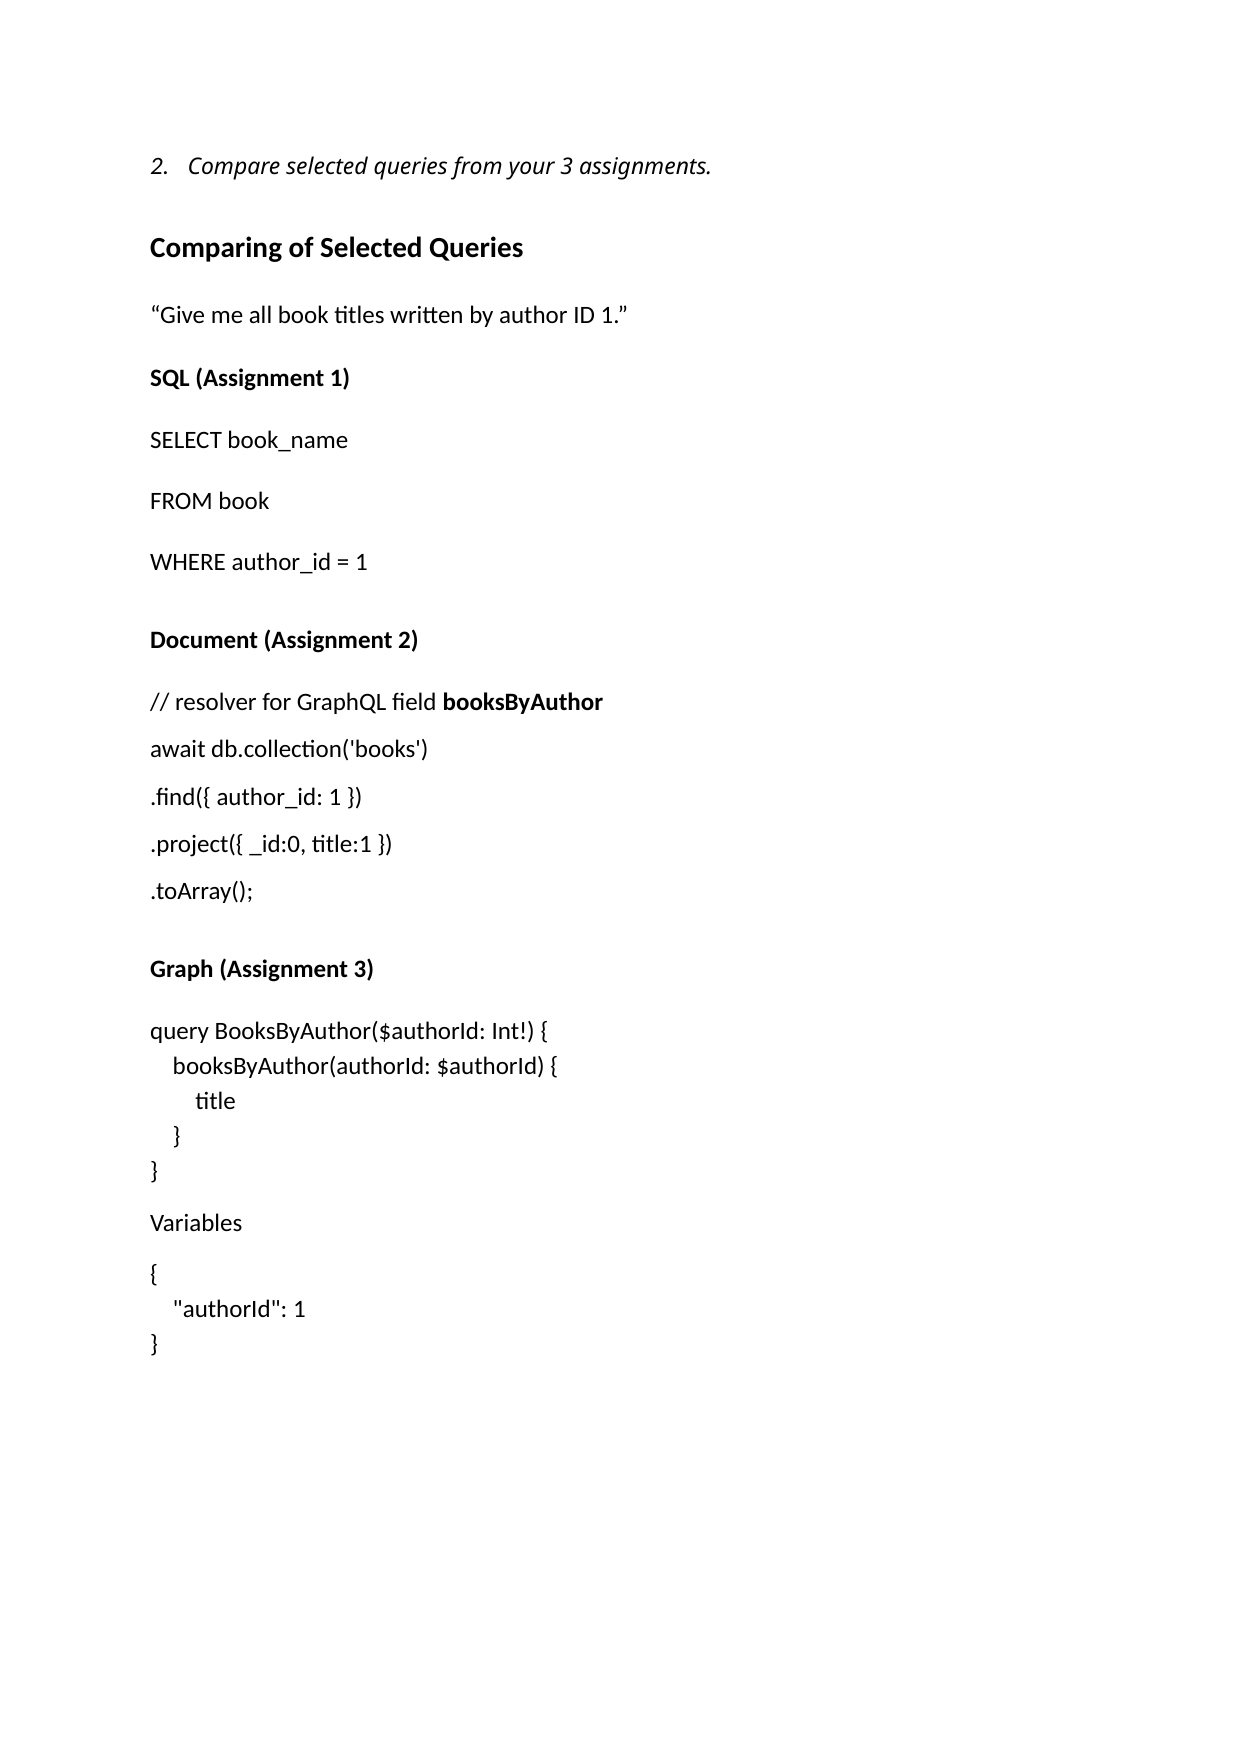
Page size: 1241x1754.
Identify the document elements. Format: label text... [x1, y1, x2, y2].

text { "authorId": 1 } [150, 1258, 1090, 1359]
text // resolver for GraphQL field booksByAuthor [150, 686, 1090, 717]
text “Give me all book titles written by author ID 1.” [150, 299, 1090, 330]
text await db.collection('books') [150, 733, 1090, 764]
text SELECT book_name FROM book WHERE author_id = 1 [150, 424, 1090, 577]
text query BooksByAuthor($authorId: Int!) { booksByAuthor(authorId: $authorId) { title } } [150, 1015, 1090, 1186]
text .toArray(); [150, 875, 1090, 906]
text Variables [150, 1207, 1090, 1237]
text Graph (Assignment 3) [150, 953, 1090, 983]
text Document (Assignment 2) [150, 624, 1090, 654]
text SQL (Assignment 1) [150, 362, 1090, 392]
text .find({ author_id: 1 }) [150, 781, 1090, 811]
text .project({ _id:0, title:1 }) [150, 828, 1090, 858]
list Compare selected queries from your 3 assignments. [150, 150, 1090, 181]
text Comparing of Selected Queries [150, 229, 1090, 265]
